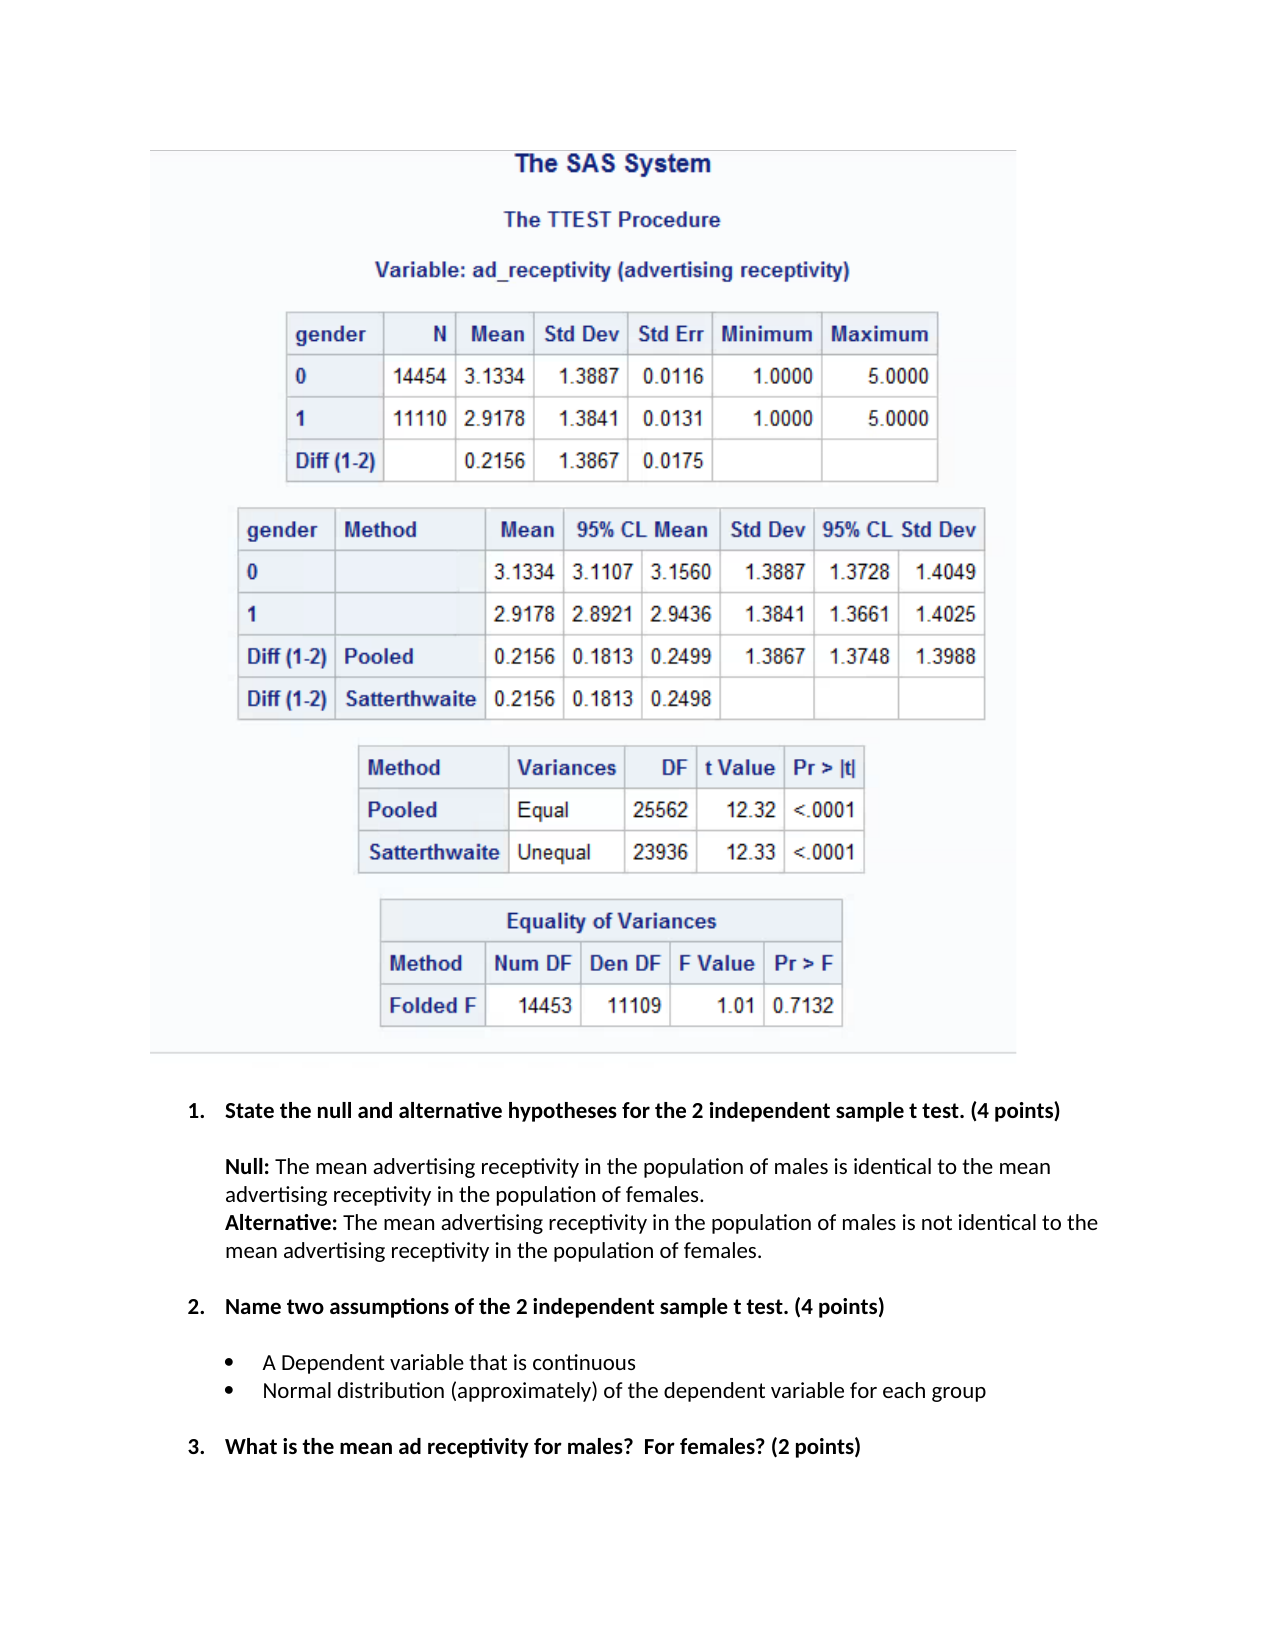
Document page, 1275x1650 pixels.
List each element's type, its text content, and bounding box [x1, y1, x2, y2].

list What is the mean ad receptivity for males? For females? (2 points) [187, 1432, 1125, 1460]
list State the null and alternative hypotheses for the 2 independent sample t test. (4 points) [187, 1096, 1125, 1124]
list Name two assumptions of the 2 independent sample t test. (4 points) [187, 1292, 1125, 1320]
text Alternative: The mean advertising receptivity in the population of males is not identical to the mean advertising receptivity in the population of females. [225, 1208, 1125, 1264]
list Normal distribution (approximately) of the dependent variable for each group [225, 1376, 1125, 1404]
text Null: The mean advertising receptivity in the population of males is identical to the mean advertising receptivity in the population of females. [225, 1152, 1125, 1208]
list A Dependent variable that is continuous [225, 1348, 1125, 1376]
picture [150, 150, 1017, 1068]
